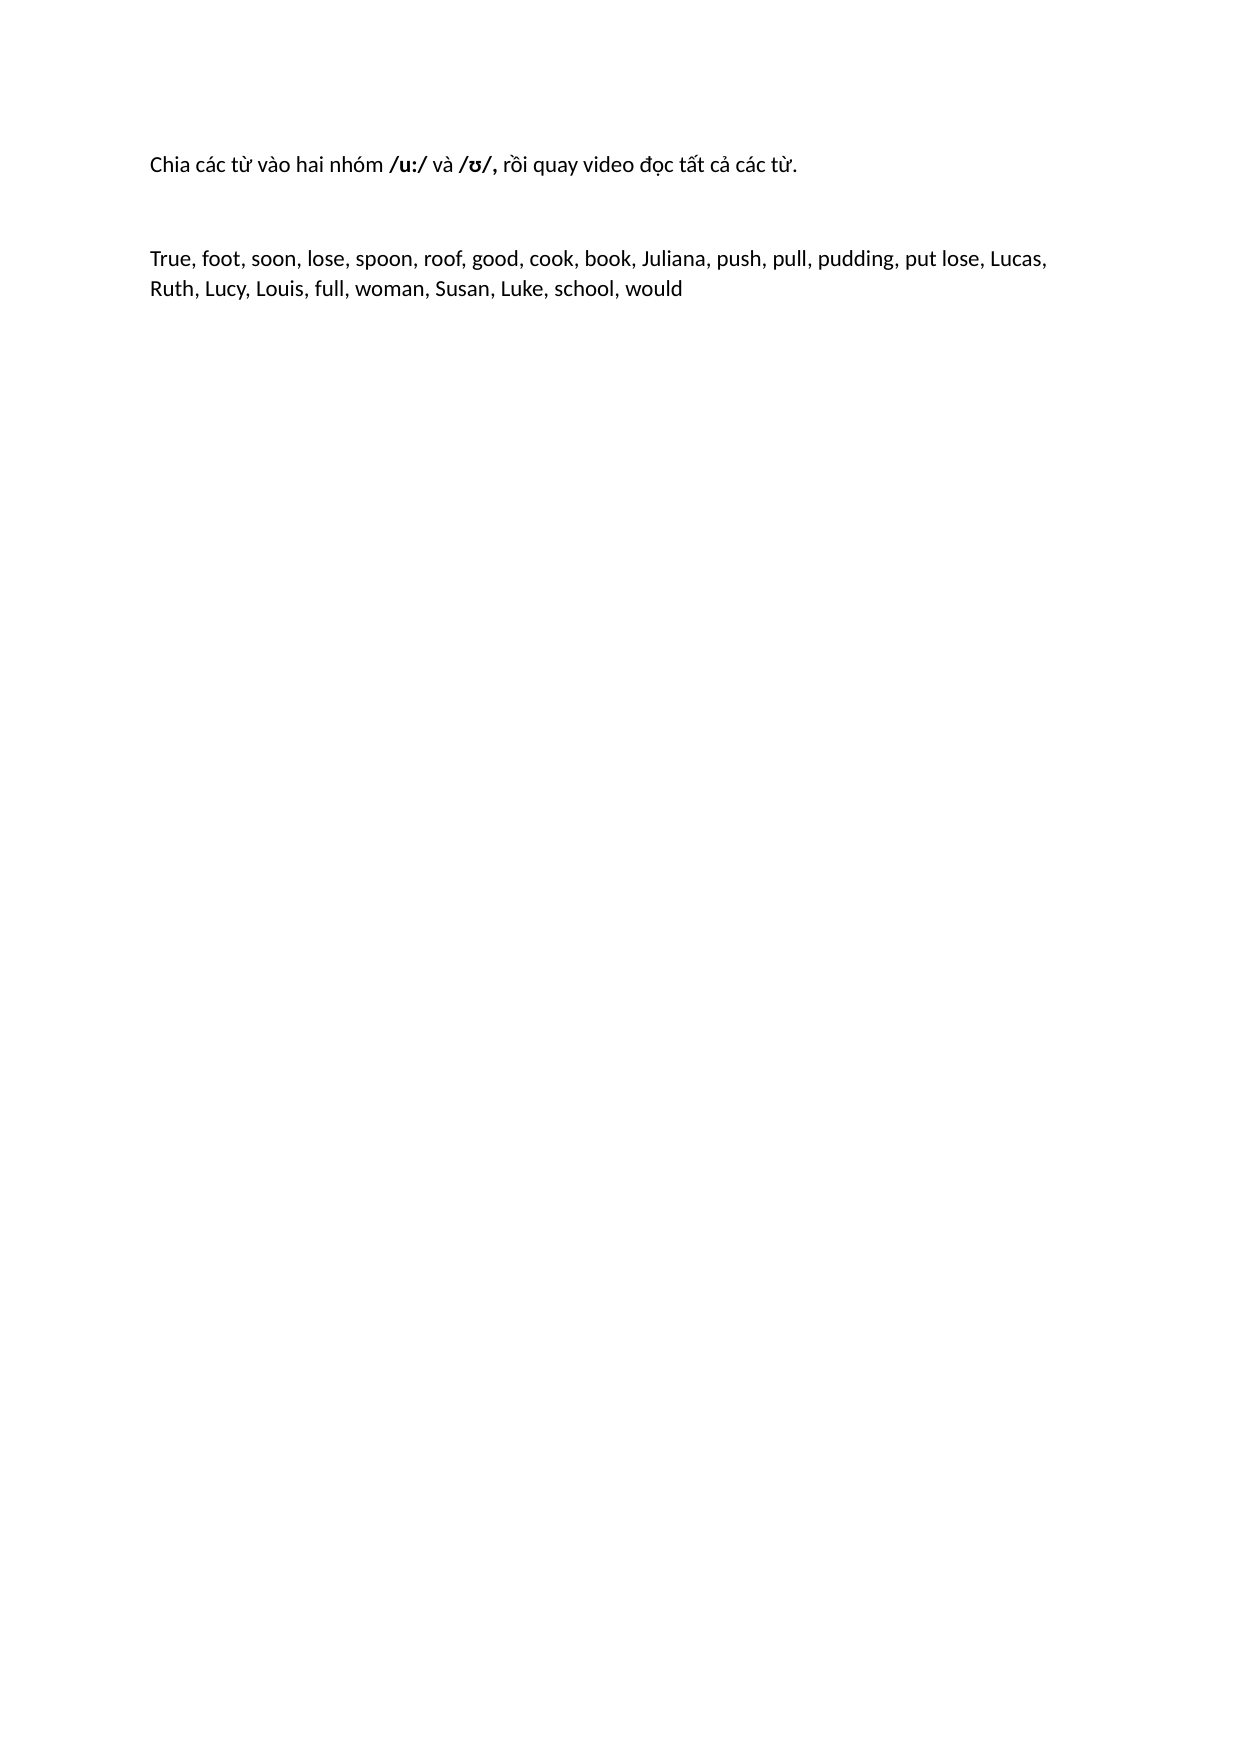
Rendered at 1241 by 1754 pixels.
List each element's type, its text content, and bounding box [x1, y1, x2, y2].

text Chia các từ vào hai nhóm /u:/ và /ʊ/, rồi quay video đọc tất cả các từ. [150, 150, 1090, 178]
text True, foot, soon, lose, spoon, roof, good, cook, book, Juliana, push, pull, pudding, put lose, Lucas, Ruth, Lucy, Louis, full, woman, Susan, Luke, school, would [150, 244, 1090, 302]
